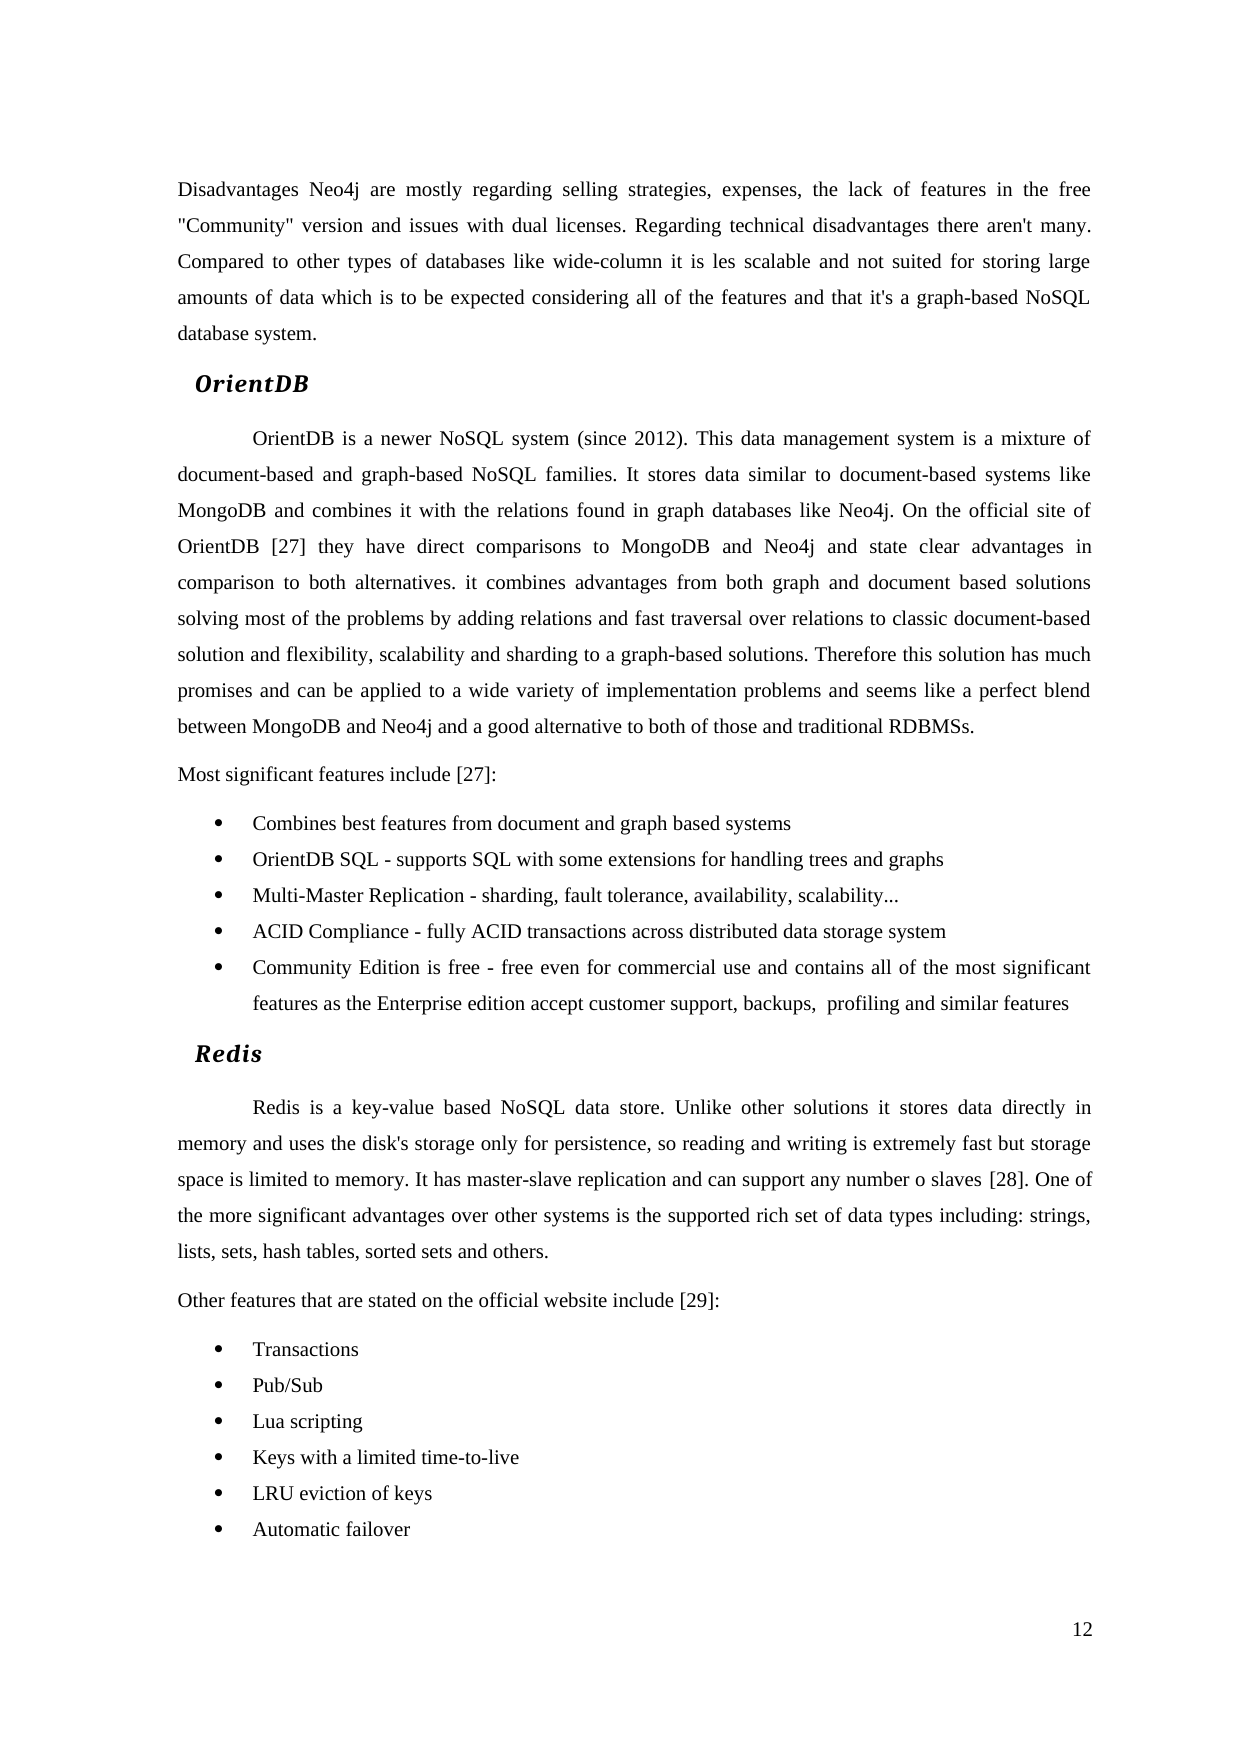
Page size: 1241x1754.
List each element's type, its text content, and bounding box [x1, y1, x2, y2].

list Automatic failover [215, 1517, 1092, 1541]
list Transactions [215, 1337, 1092, 1361]
text OrientDB is a newer NoSQL system (since 2012). This data management system is a mixture of document-based and graph-based NoSQL families. It stores data similar to document-based systems like MongoDB and combines it with the relations found in graph databases like Neo4j. On the official site of OrientDB they have direct comparisons to MongoDB and Neo4j and state clear advantages in comparison to both alternatives. it combines advantages from both graph and document based solutions solving most of the problems by adding relations and fast traversal over relations to classic document-based solution and flexibility, scalability and sharding to a graph-based solutions. Therefore this solution has much promises and can be applied to a wide variety of implementation problems and seems like a perfect blend between MongoDB and Neo4j and a good alternative to both of those and traditional RDBMSs. [177, 426, 1092, 738]
subtitle OrientDB [195, 370, 1092, 399]
list Community Edition is free - free even for commercial use and contains all of the most significant features as the Enterprise edition accept customer support, backups, profiling and similar features [215, 955, 1092, 1015]
text Redis is a key-value based NoSQL data store. Unlike other solutions it stores data directly in memory and uses the disk's storage only for persistence, so reading and writing is extremely fast but storage space is limited to memory. It has master-slave replication and can support any number o slaves. One of the more significant advantages over other systems is the supported rich set of data types including: strings, lists, sets, hash tables, sorted sets and others. [177, 1095, 1092, 1263]
list Keys with a limited time-to-live [215, 1445, 1092, 1469]
list ACID Compliance - fully ACID transactions across distributed data storage system [215, 919, 1092, 943]
list Pub/Sub [215, 1373, 1092, 1397]
list OrientDB SQL - supports SQL with some extensions for handling trees and graphs [215, 847, 1092, 871]
list Multi-Master Replication - sharding, fault tolerance, availability, scalability... [215, 883, 1092, 907]
text Most significant features include : [177, 762, 1092, 786]
list Lua scripting [215, 1409, 1092, 1433]
text Disadvantages Neo4j are mostly regarding selling strategies, expenses, the lack of features in the free "Community" version and issues with dual licenses. Regarding technical disadvantages there aren't many. Compared to other types of databases like wide-column it is les scalable and not suited for storing large amounts of data which is to be expected considering all of the features and that it's a graph-based NoSQL database system. [177, 177, 1092, 345]
text Other features that are stated on the official website include : [177, 1288, 1092, 1312]
subtitle Redis [195, 1040, 1092, 1068]
list Combines best features from document and graph based systems [215, 811, 1092, 835]
list LRU eviction of keys [215, 1481, 1092, 1505]
